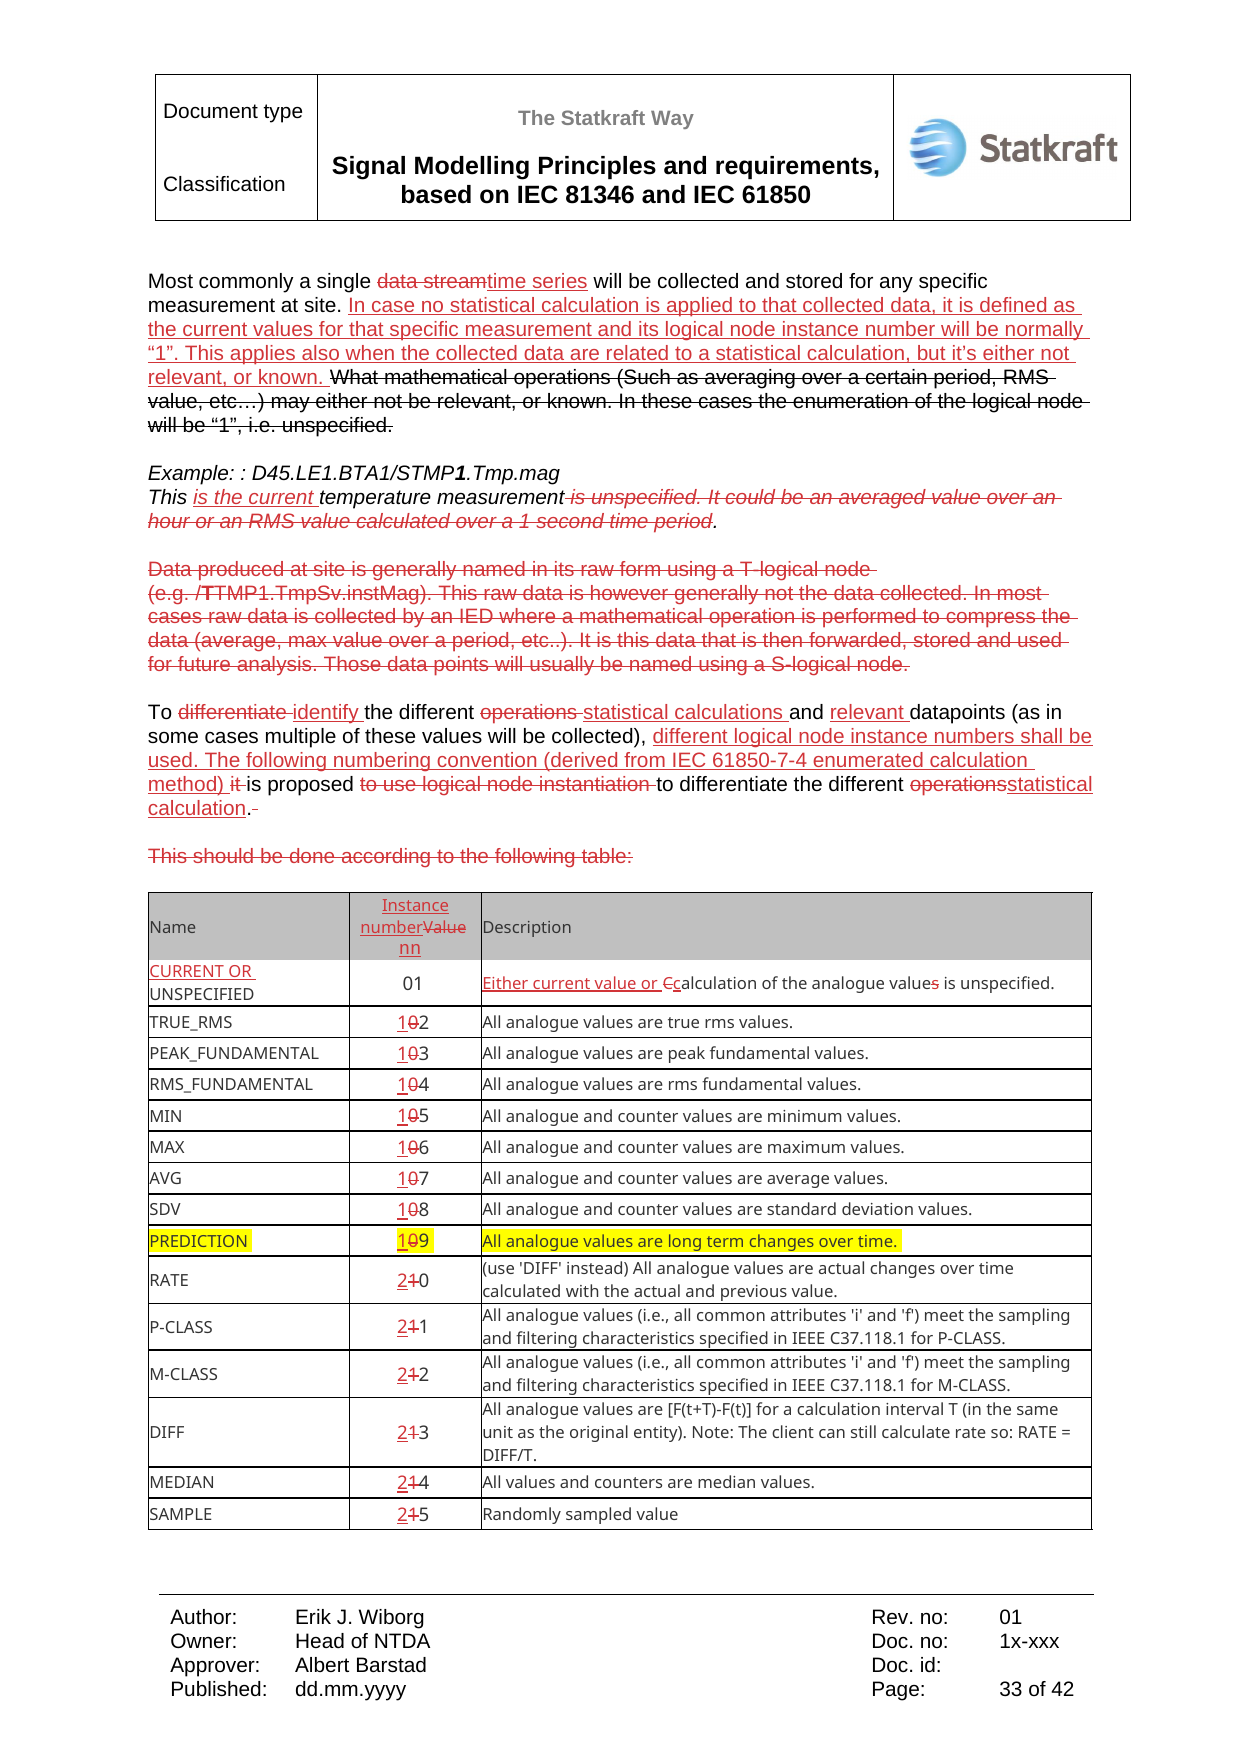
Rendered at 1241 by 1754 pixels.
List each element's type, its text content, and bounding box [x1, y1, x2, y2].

table_cell All analogue values (i.e., all common attributes 'i' and 'f') meet the sampling and filtering characteristics specified in IEEE C37.118.1 for P-CLASS. [482, 1304, 1091, 1349]
table_cell (use 'DIFF' instead) All analogue values are actual changes over time calculated with the actual and previous value. [482, 1257, 1091, 1302]
table_cell P-CLASS [149, 1304, 349, 1349]
table_cell TRUE_RMS [149, 1007, 349, 1037]
table_cell DIFF [149, 1398, 349, 1466]
table_cell All analogue values (i.e., all common attributes 'i' and 'f') meet the sampling and filtering characteristics specified in IEEE C37.118.1 for M-CLASS. [482, 1351, 1091, 1396]
table_cell MIN [149, 1101, 349, 1130]
table_cell All analogue values are [F(t+T)-F(t)] for a calculation interval T (in the same unit as the original entity). Note: The client can still calculate rate so: RATE = DIFF/T. [482, 1398, 1091, 1466]
table_cell RATE [149, 1257, 349, 1302]
picture [906, 115, 1118, 180]
table_cell All analogue values are true rms values. [482, 1007, 1091, 1037]
table_cell 210 [350, 1257, 481, 1302]
table_cell M-CLASS [149, 1351, 349, 1396]
table_cell All analogue values are long term changes over time. [482, 1226, 1091, 1255]
table_cell Randomly sampled value [482, 1499, 1091, 1528]
table_cell SDV [149, 1195, 349, 1224]
table_cell PEAK_FUNDAMENTAL [149, 1038, 349, 1068]
table_cell 211 [350, 1304, 481, 1349]
table_cell 108 [350, 1195, 481, 1224]
table_cell 215 [350, 1499, 481, 1528]
table_cell 102 [350, 1007, 481, 1037]
table_cell 109 [350, 1226, 481, 1255]
text Data produced at site is generally named in its raw form using a T-logical node (e.g. /TTMP1.TmpSv.instMag). This raw data is however generally not the data collected. In most cases raw data is collected by an IED where a mathematical operation is performed to compress the data (average, max value over a period, etc..). It is this data that is then forwarded, stored and used for future analysis. Those data points will usually be named using a S-logical node. [148, 556, 1092, 676]
table_cell Either current value or Ccalculation of the analogue values is unspecified. [482, 960, 1091, 1005]
table_header Instance numberValue nn [350, 893, 481, 960]
table_cell All analogue and counter values are minimum values. [482, 1101, 1091, 1130]
table_cell MAX [149, 1132, 349, 1162]
table_cell SAMPLE [149, 1499, 349, 1528]
table_cell 106 [350, 1132, 481, 1162]
text Most commonly a single data streamtime series will be collected and stored for any specific measurement at site. In case no statistical calculation is applied to that collected data, it is defined as the current values for that specific measurement and its logical node instance number will be normally “1”. This applies also when the collected data are related to a statistical calculation, but it’s either not relevant, or known. What mathematical operations (Such as averaging over a certain period, RMS value, etc…) may either not be relevant, or known. In these cases the enumeration of the logical node will be “1”, i.e. unspecified. [148, 269, 1092, 437]
table_cell All analogue and counter values are standard deviation values. [482, 1195, 1091, 1224]
table_cell 104 [350, 1070, 481, 1099]
table_header Name [149, 893, 349, 960]
table_header Description [482, 893, 1091, 960]
table_cell MEDIAN [149, 1468, 349, 1497]
table_cell PREDICTION [149, 1226, 349, 1255]
table_cell 214 [350, 1468, 481, 1497]
table_cell All analogue and counter values are maximum values. [482, 1132, 1091, 1162]
table_cell RMS_FUNDAMENTAL [149, 1070, 349, 1099]
table_cell 213 [350, 1398, 481, 1466]
table_cell All analogue values are rms fundamental values. [482, 1070, 1091, 1099]
text This is the current temperature measurement is unspecified. It could be an averaged value over an hour or an RMS value calculated over a 1 second time period. [148, 484, 1092, 532]
table_cell All values and counters are median values. [482, 1468, 1091, 1497]
table_cell 107 [350, 1163, 481, 1193]
table_cell 105 [350, 1101, 481, 1130]
table_cell All analogue and counter values are average values. [482, 1163, 1091, 1193]
table_cell All analogue values are peak fundamental values. [482, 1038, 1091, 1068]
table_cell 103 [350, 1038, 481, 1068]
table_cell AVG [149, 1163, 349, 1193]
text Example: : D45.LE1.BTA1/STMP1.Tmp.mag [148, 461, 1092, 484]
text To differentiate identify the different operations statistical calculations and relevant datapoints (as in some cases multiple of these values will be collected), different logical node instance numbers shall be used. The following numbering convention (derived from IEC 61850-7-4 enumerated calculation method) it is proposed to use logical node instantiation to differentiate the different operationsstatistical calculation. [148, 700, 1092, 820]
table_cell 212 [350, 1351, 481, 1396]
table_cell 01 [350, 960, 481, 1005]
text This should be done according to the following table: [148, 844, 1092, 868]
table_cell CURRENT OR UNSPECIFIED [149, 960, 349, 1005]
